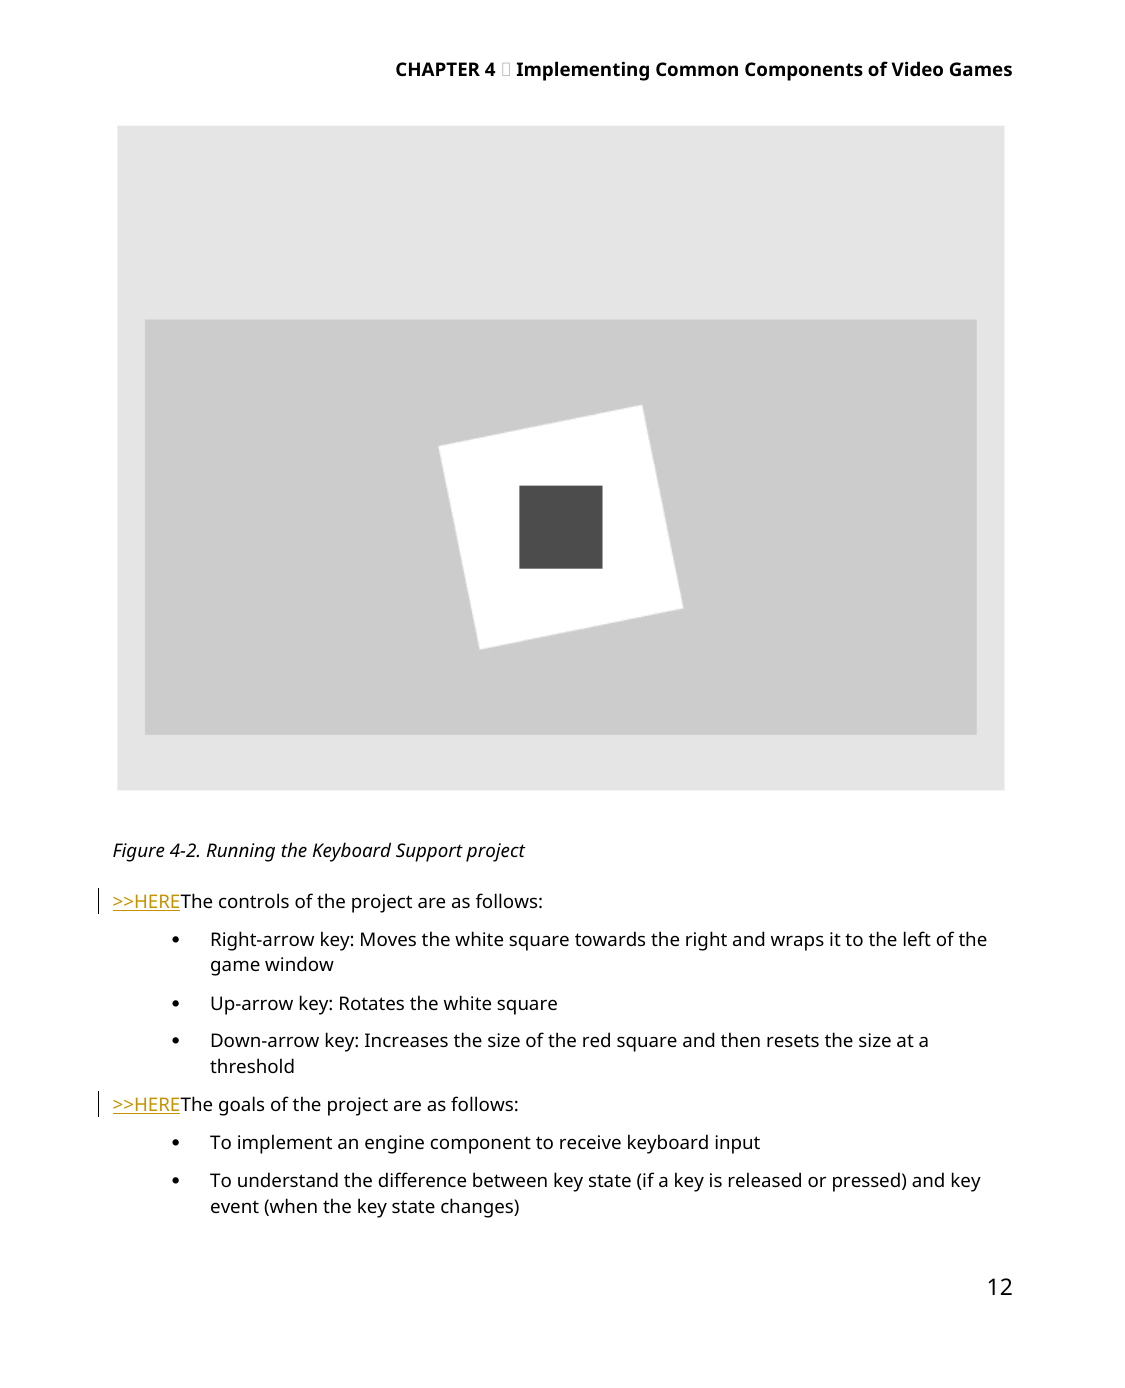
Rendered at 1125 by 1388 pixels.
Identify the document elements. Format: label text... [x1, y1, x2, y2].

text Down-arrow key: Increases the size of the red square and then resets the size at a threshold [172, 1028, 1012, 1079]
text To implement an engine component to receive keyboard input [172, 1129, 1012, 1155]
text The controls of the project are as follows: [112, 888, 1012, 914]
text To understand the difference between key state (if a key is released or pressed) and key event (when the key state changes) [172, 1167, 1012, 1218]
text The goals of the project are as follows: [112, 1091, 1012, 1117]
text Right-arrow key: Moves the white square towards the right and wraps it to the left of the game window [172, 926, 1012, 977]
text Figure 4-2. Running the Keyboard Support project [112, 838, 1012, 863]
text Up-arrow key: Rotates the white square [172, 990, 1012, 1015]
